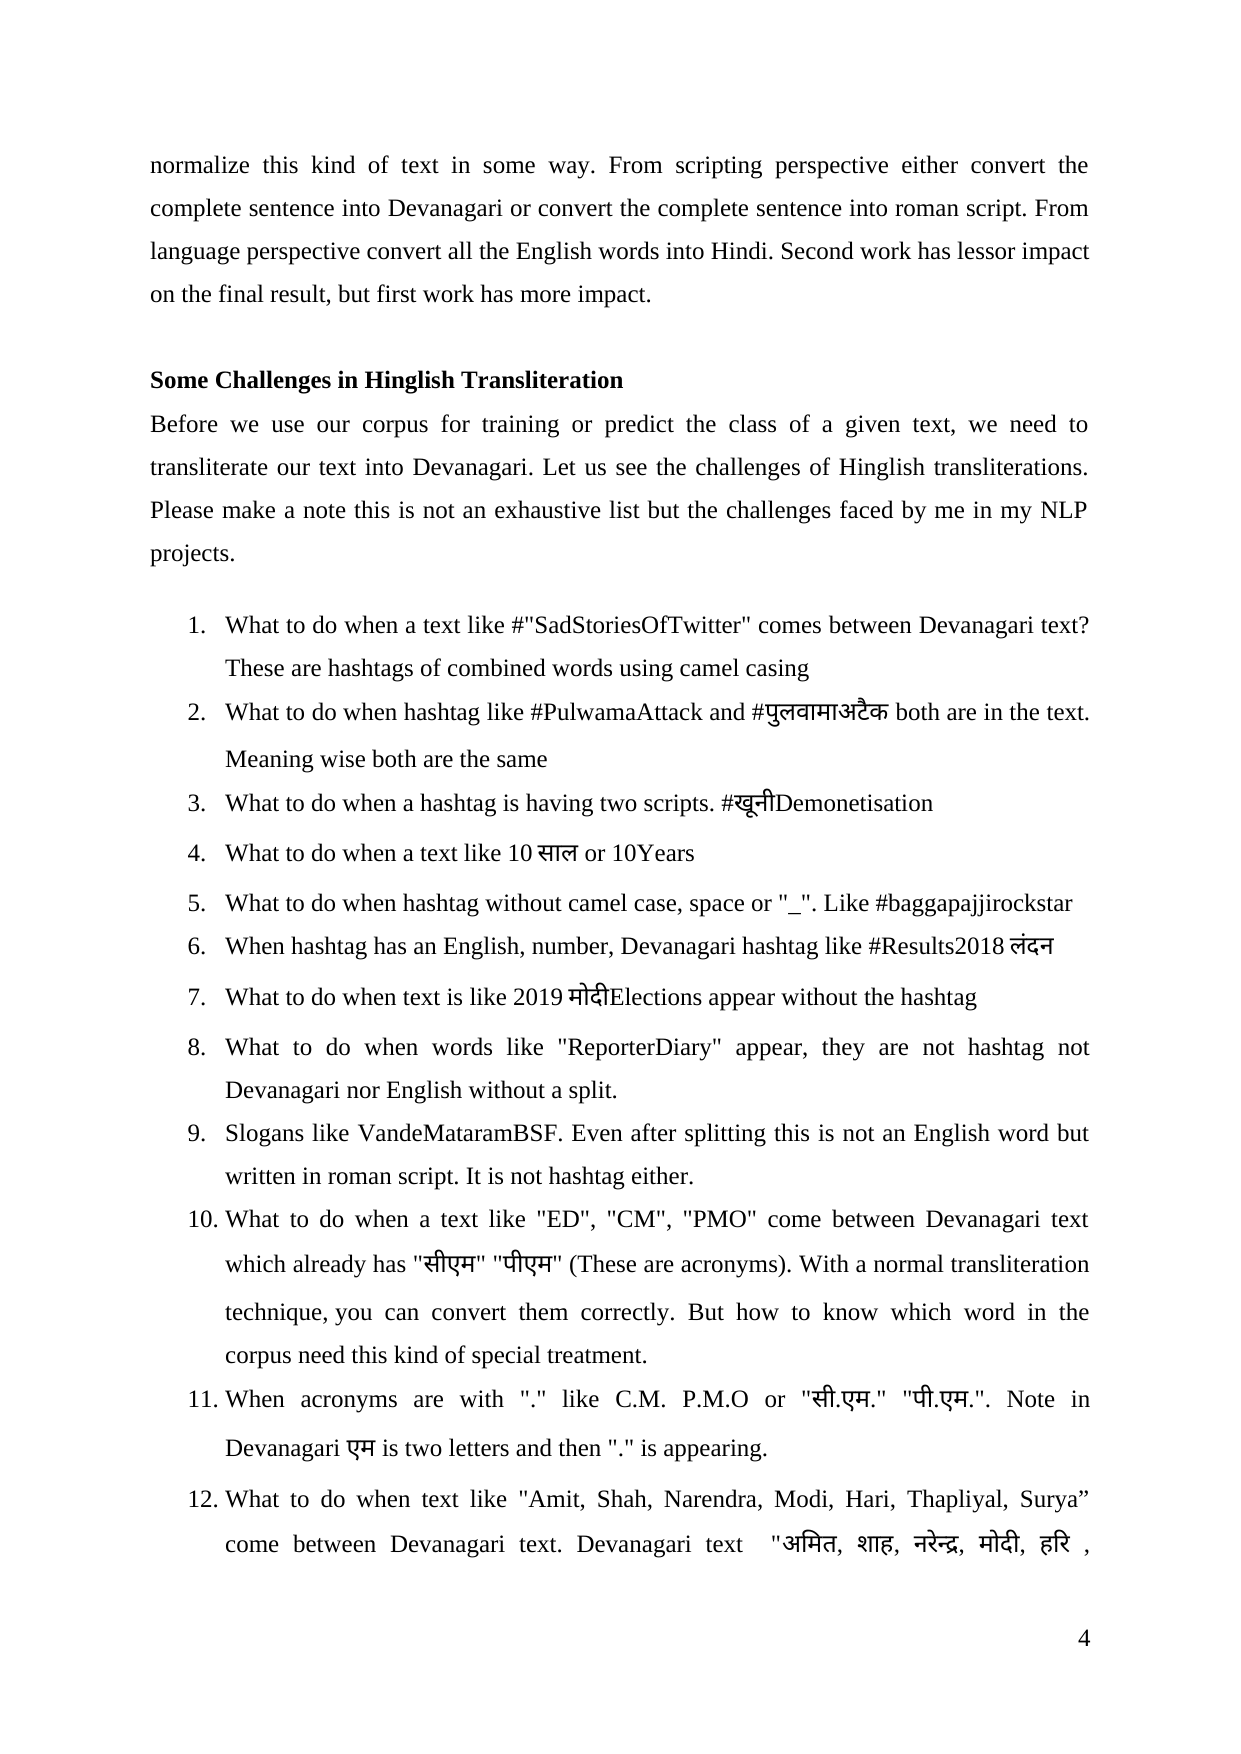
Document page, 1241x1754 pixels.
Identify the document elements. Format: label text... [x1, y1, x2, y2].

list Slogans like VandeMataramBSF. Even after splitting this is not an English word but written in roman script. It is not hashtag either. [187, 1118, 1090, 1190]
list What to do when hashtag like #PulwamaAttack and #पुलवामाअटैक both are in the text. Meaning wise both are the same [187, 697, 1090, 773]
list When acronyms are with "." like C.M. P.M.O or "सी.एम." "पी.एम.". Note in Devanagari एम is two letters and then "." is appearing. [187, 1384, 1090, 1467]
list What to do when hashtag without camel case, space or "_". Like #baggapajjirockstar [187, 888, 1090, 917]
list What to do when a hashtag is having two scripts. #खूनीDemonetisation [187, 788, 1090, 821]
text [150, 150, 1090, 308]
text Before we use our corpus for training or predict the class of a given text, we need to transliterate our text into Devanagari. Let us see the challenges of Hinglish transliterations. Please make a note this is not an exhaustive list but the challenges faced by me in my NLP projects. [150, 409, 1090, 567]
text Some Challenges in Hinglish Transliteration [150, 366, 1090, 394]
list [187, 1484, 1090, 1562]
list What to do when a text like 10साल or 10Years [187, 838, 1090, 872]
list What to do when a text like #"SadStoriesOfTwitter" comes between Devanagari text? These are hashtags of combined words using camel casing [187, 610, 1090, 682]
list What to do when text is like 2019मोदीElections appear without the hashtag [187, 982, 1090, 1015]
list What to do when a text like "ED", "CM", "PMO" come between Devanagari text which already has "सीएम" "पीएम" (These are acronyms). With a normal transliteration technique, you can convert them correctly. But how to know which word in the corpus need this kind of special treatment. [187, 1204, 1090, 1369]
list When hashtag has an English, number, Devanagari hashtag like #Results2018लंदन [187, 931, 1090, 965]
list What to do when words like "ReporterDiary" appear, they are not hashtag not Devanagari nor English without a split. [187, 1032, 1090, 1104]
